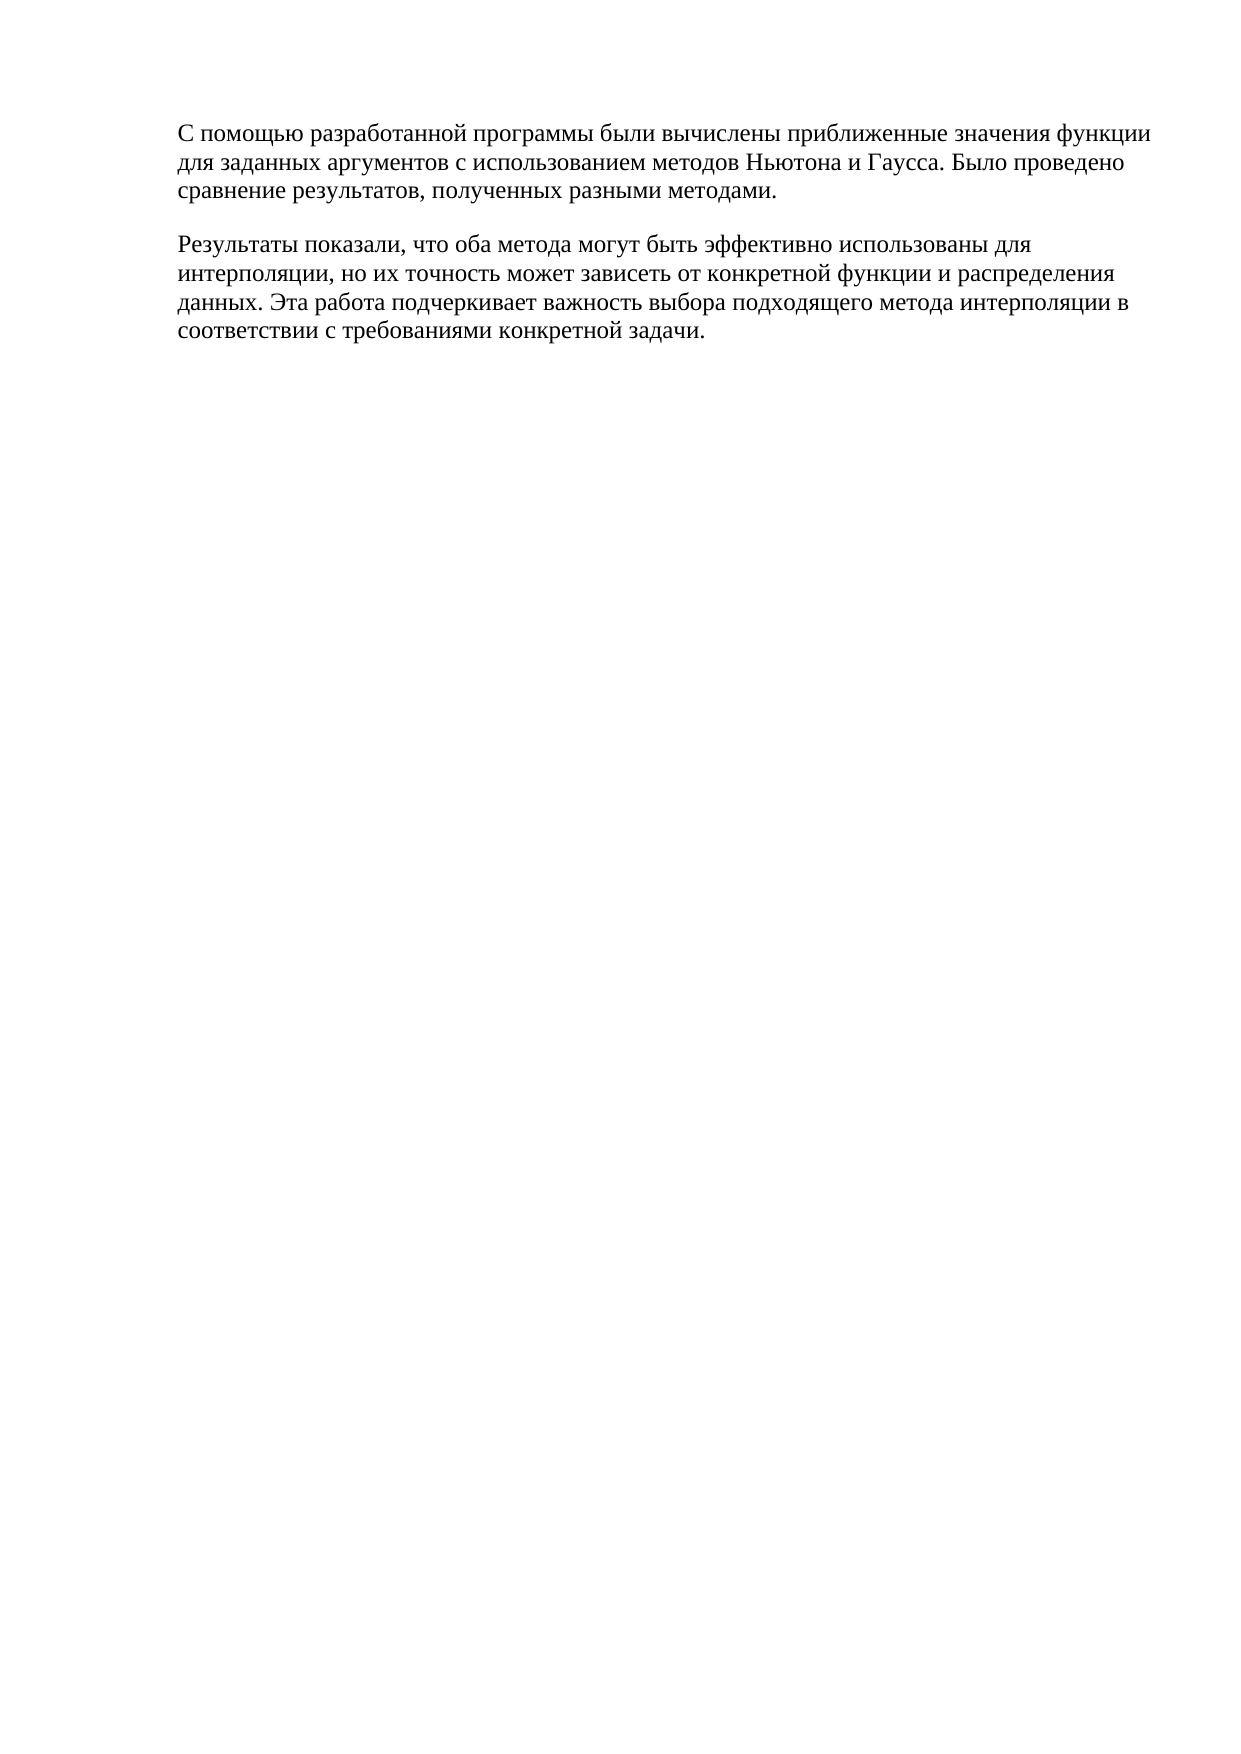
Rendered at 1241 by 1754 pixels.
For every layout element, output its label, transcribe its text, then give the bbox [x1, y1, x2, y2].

text Результаты показали, что оба метода могут быть эффективно использованы для интерполяции, но их точность может зависеть от конкретной функции и распределения данных. Эта работа подчеркивает важность выбора подходящего метода интерполяции в соответствии с требованиями конкретной задачи. [177, 229, 1152, 344]
text С помощью разработанной программы были вычислены приближенные значения функции для заданных аргументов с использованием методов Ньютона и Гаусса. Было проведено сравнение результатов, полученных разными методами. [177, 118, 1152, 204]
